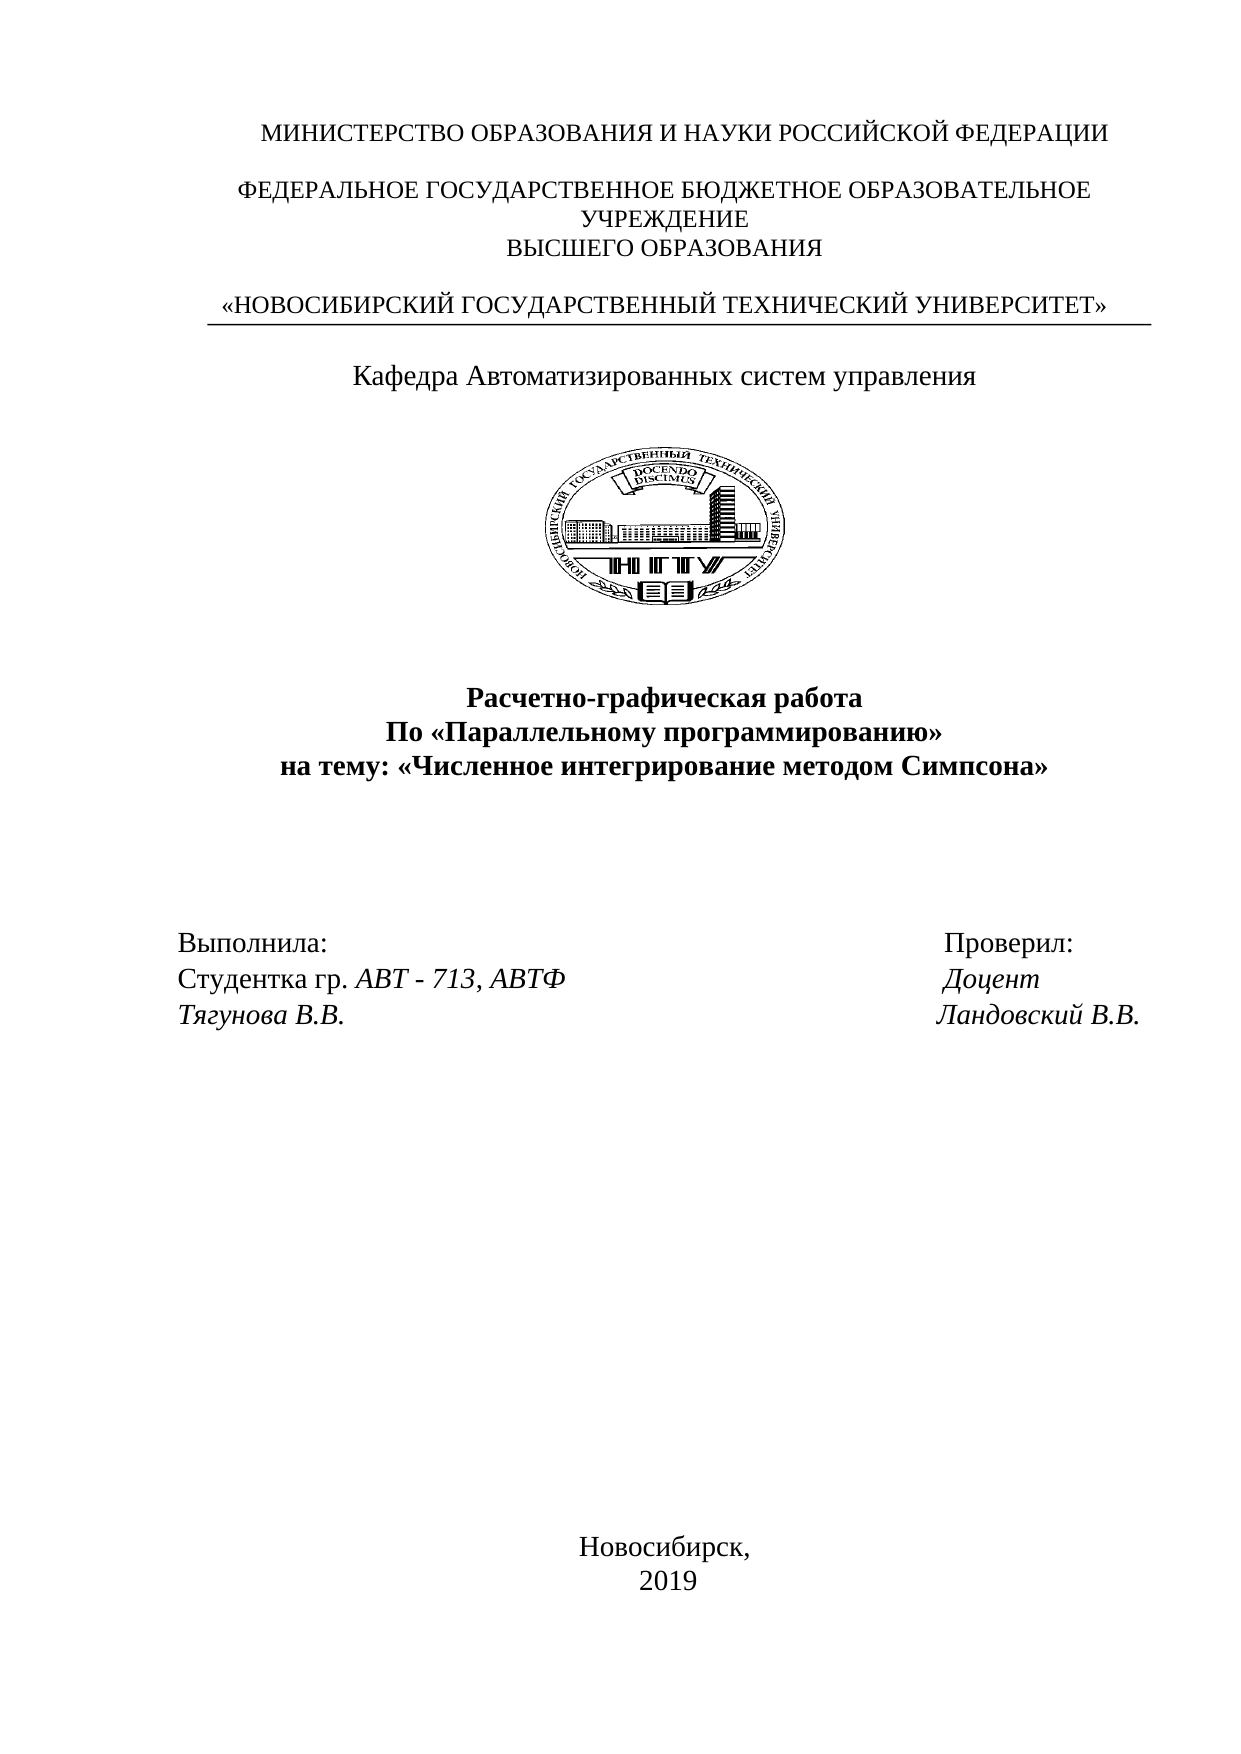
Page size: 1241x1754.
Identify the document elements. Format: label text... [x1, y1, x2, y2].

text ВЫСШЕГО ОБРАЗОВАНИЯ [177, 233, 1152, 262]
text 2019 [177, 1563, 1152, 1597]
text «НОВОСИБИРСКИЙ ГОСУДАРСТВЕННЫЙ ТЕХНИЧЕСКИЙ УНИВЕРСИТЕТ» [177, 291, 1152, 319]
text ФЕДЕРАЛЬНОЕ ГОСУДАРСТВЕННОЕ БЮДЖЕТНОЕ ОБРАЗОВАТЕЛЬНОЕ УЧРЕЖДЕНИЕ [177, 176, 1152, 233]
text Новосибирск, [177, 1529, 1152, 1563]
text Расчетно-графическая работа [177, 681, 1152, 714]
text Кафедра Автоматизированных систем управления [177, 358, 1152, 392]
picture [541, 444, 788, 609]
text Выполнила: Проверил: Студентка гр. АВТ - 713, АВТФ Доцент [177, 925, 1152, 994]
text МИНИСТЕРСТВО ОБРАЗОВАНИЯ И НАУКИ РОССИЙСКОЙ ФЕДЕРАЦИИ [218, 118, 1152, 147]
text Тягунова В.В. Ландовский В.В. [177, 997, 1152, 1031]
text По «Параллельному программированию» [177, 714, 1152, 748]
text на тему: «Численное интегрирование методом Симпсона» [177, 748, 1152, 781]
